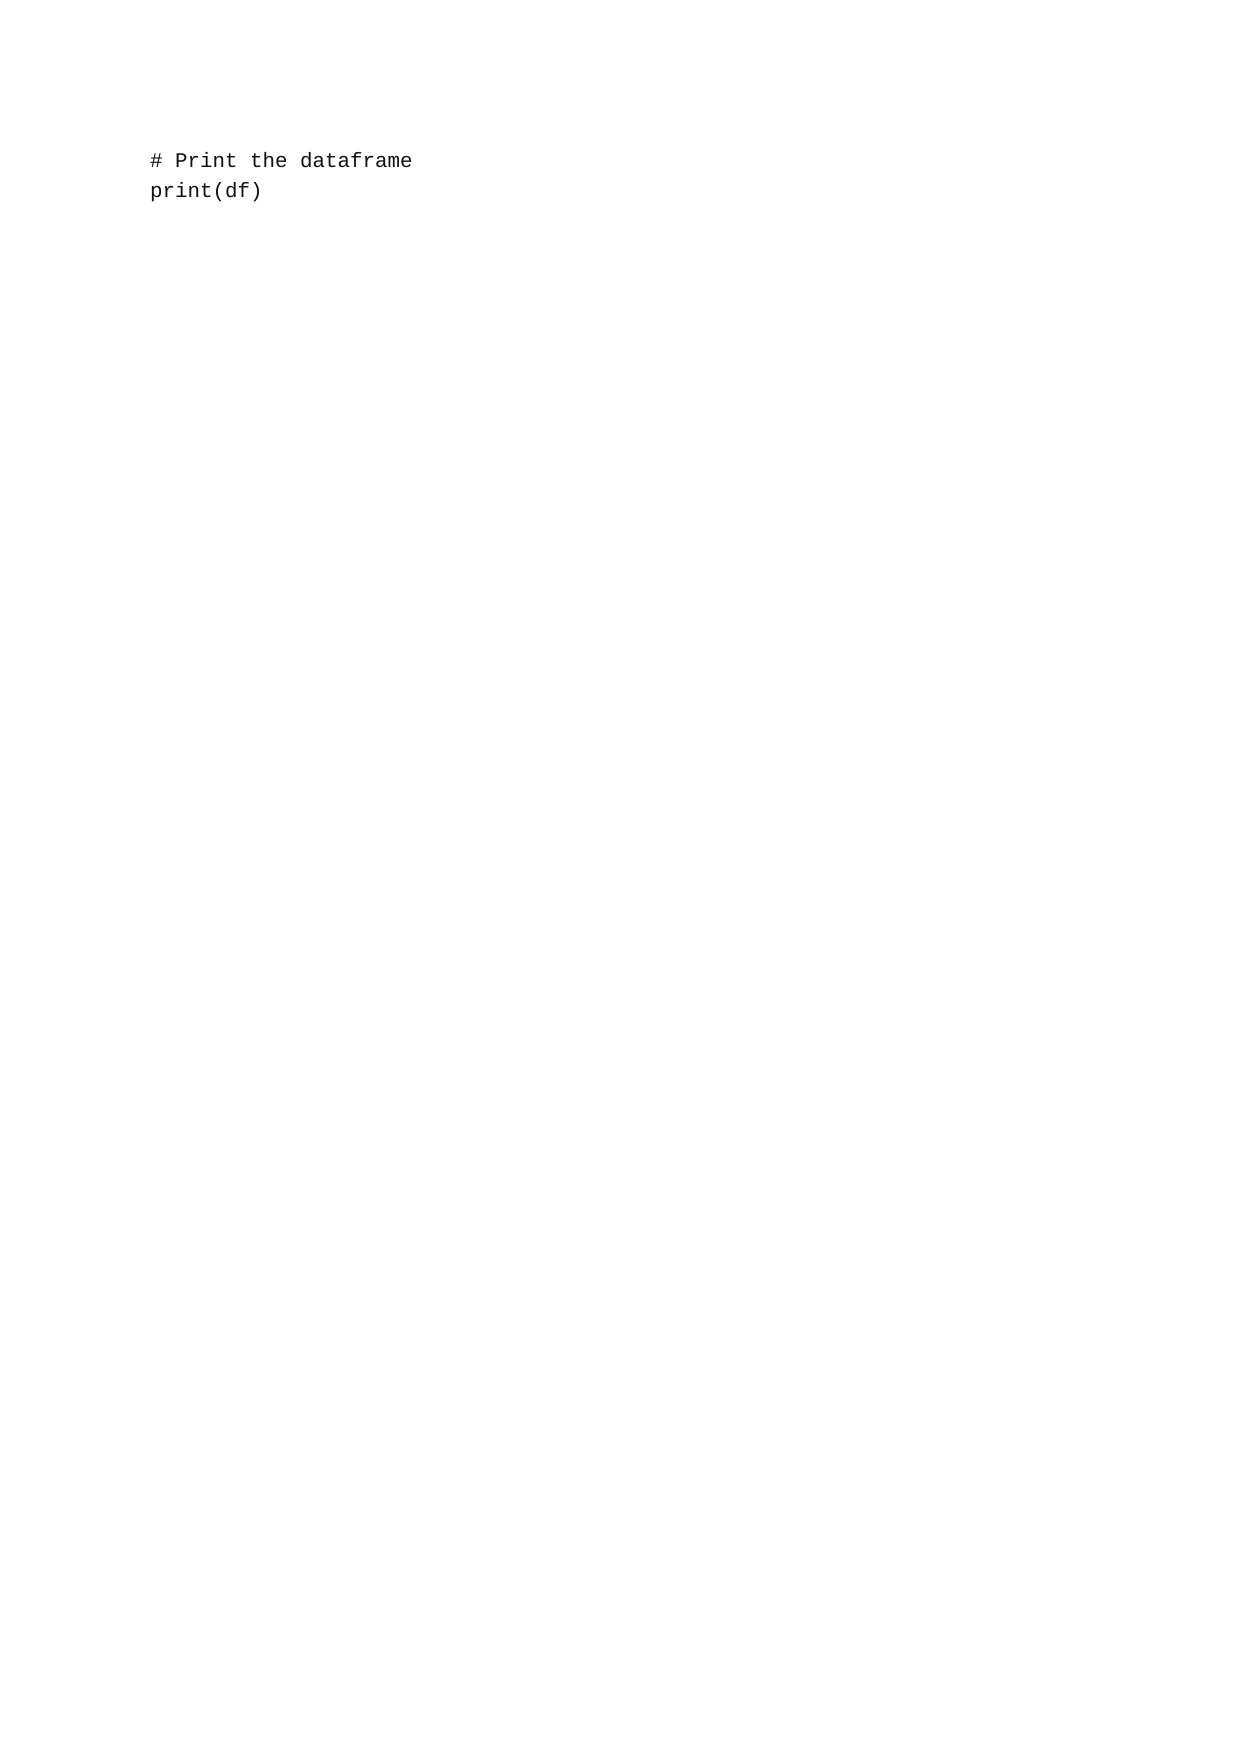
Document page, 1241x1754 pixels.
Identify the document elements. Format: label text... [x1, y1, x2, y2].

text print(df) [150, 180, 1090, 203]
text # Print the dataframe [150, 150, 1090, 174]
